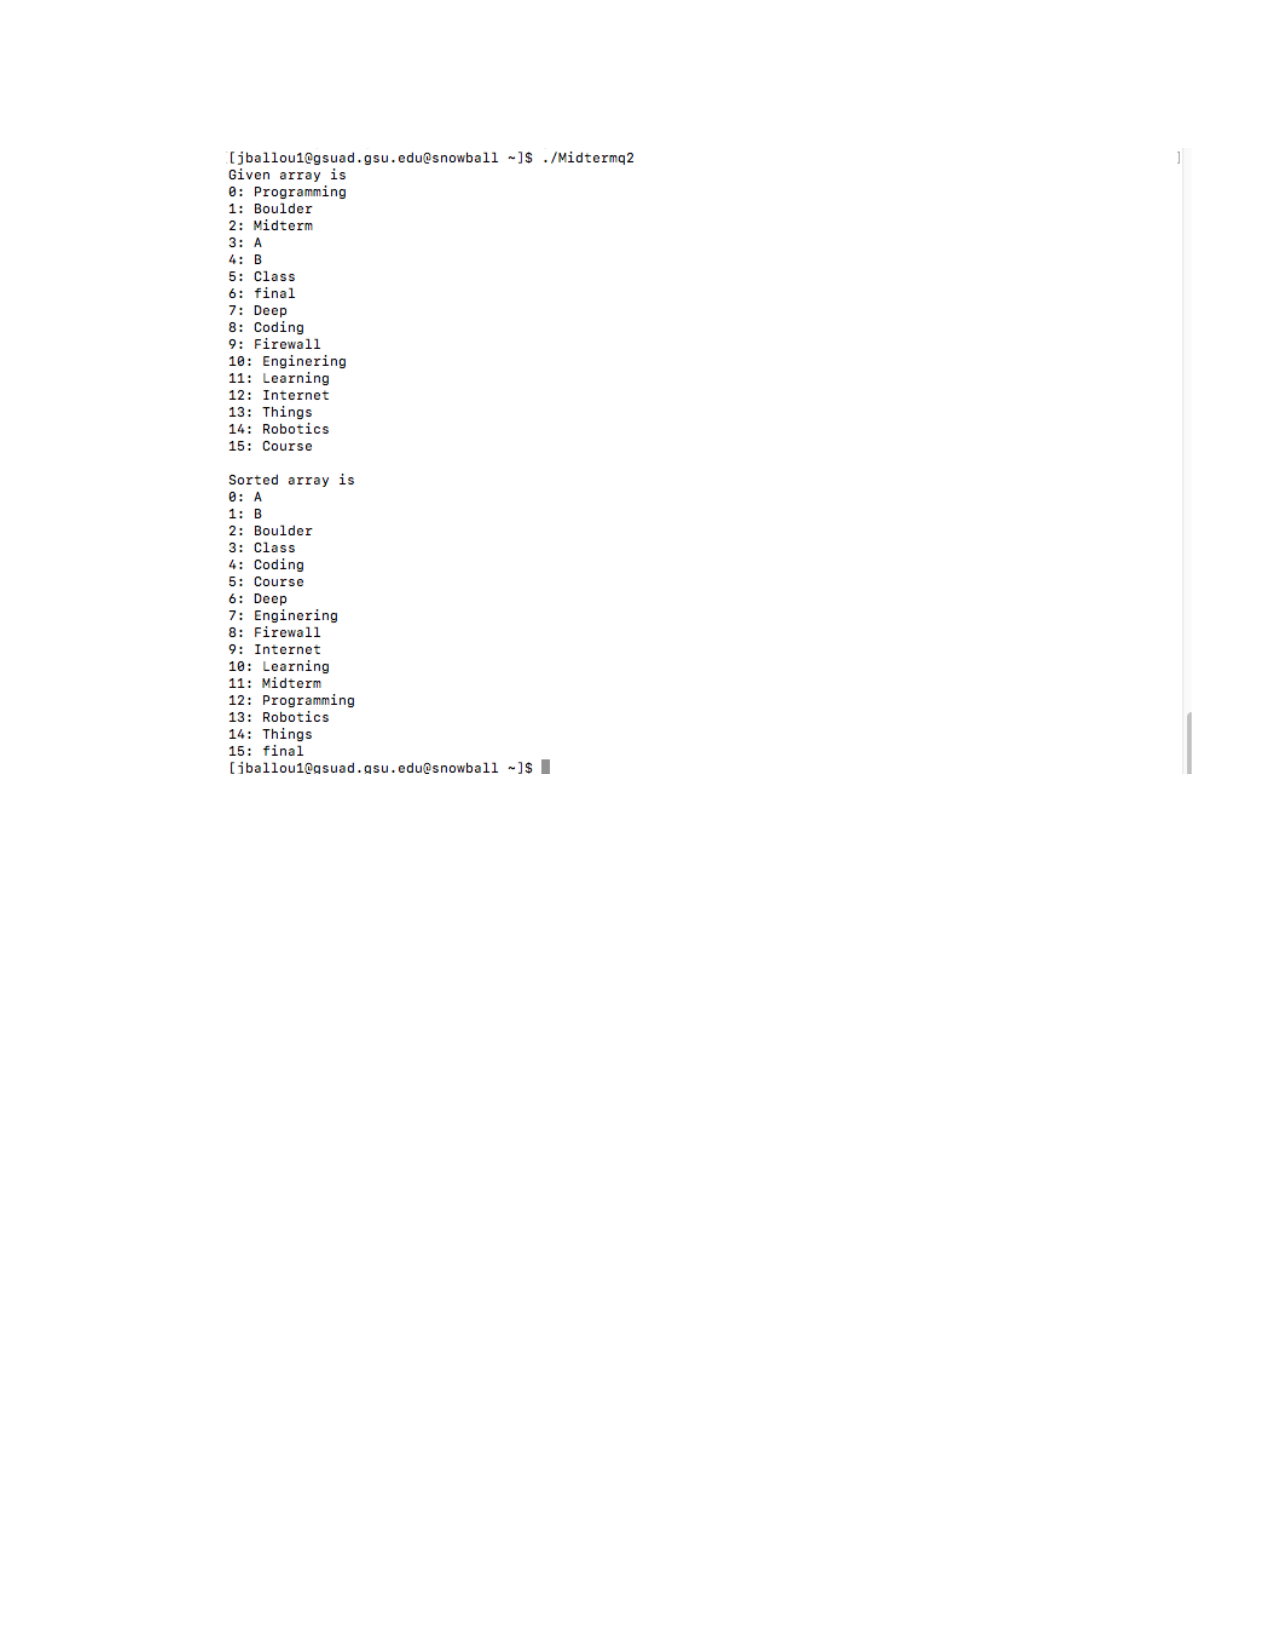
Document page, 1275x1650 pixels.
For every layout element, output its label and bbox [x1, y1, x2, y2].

picture [226, 148, 1192, 774]
